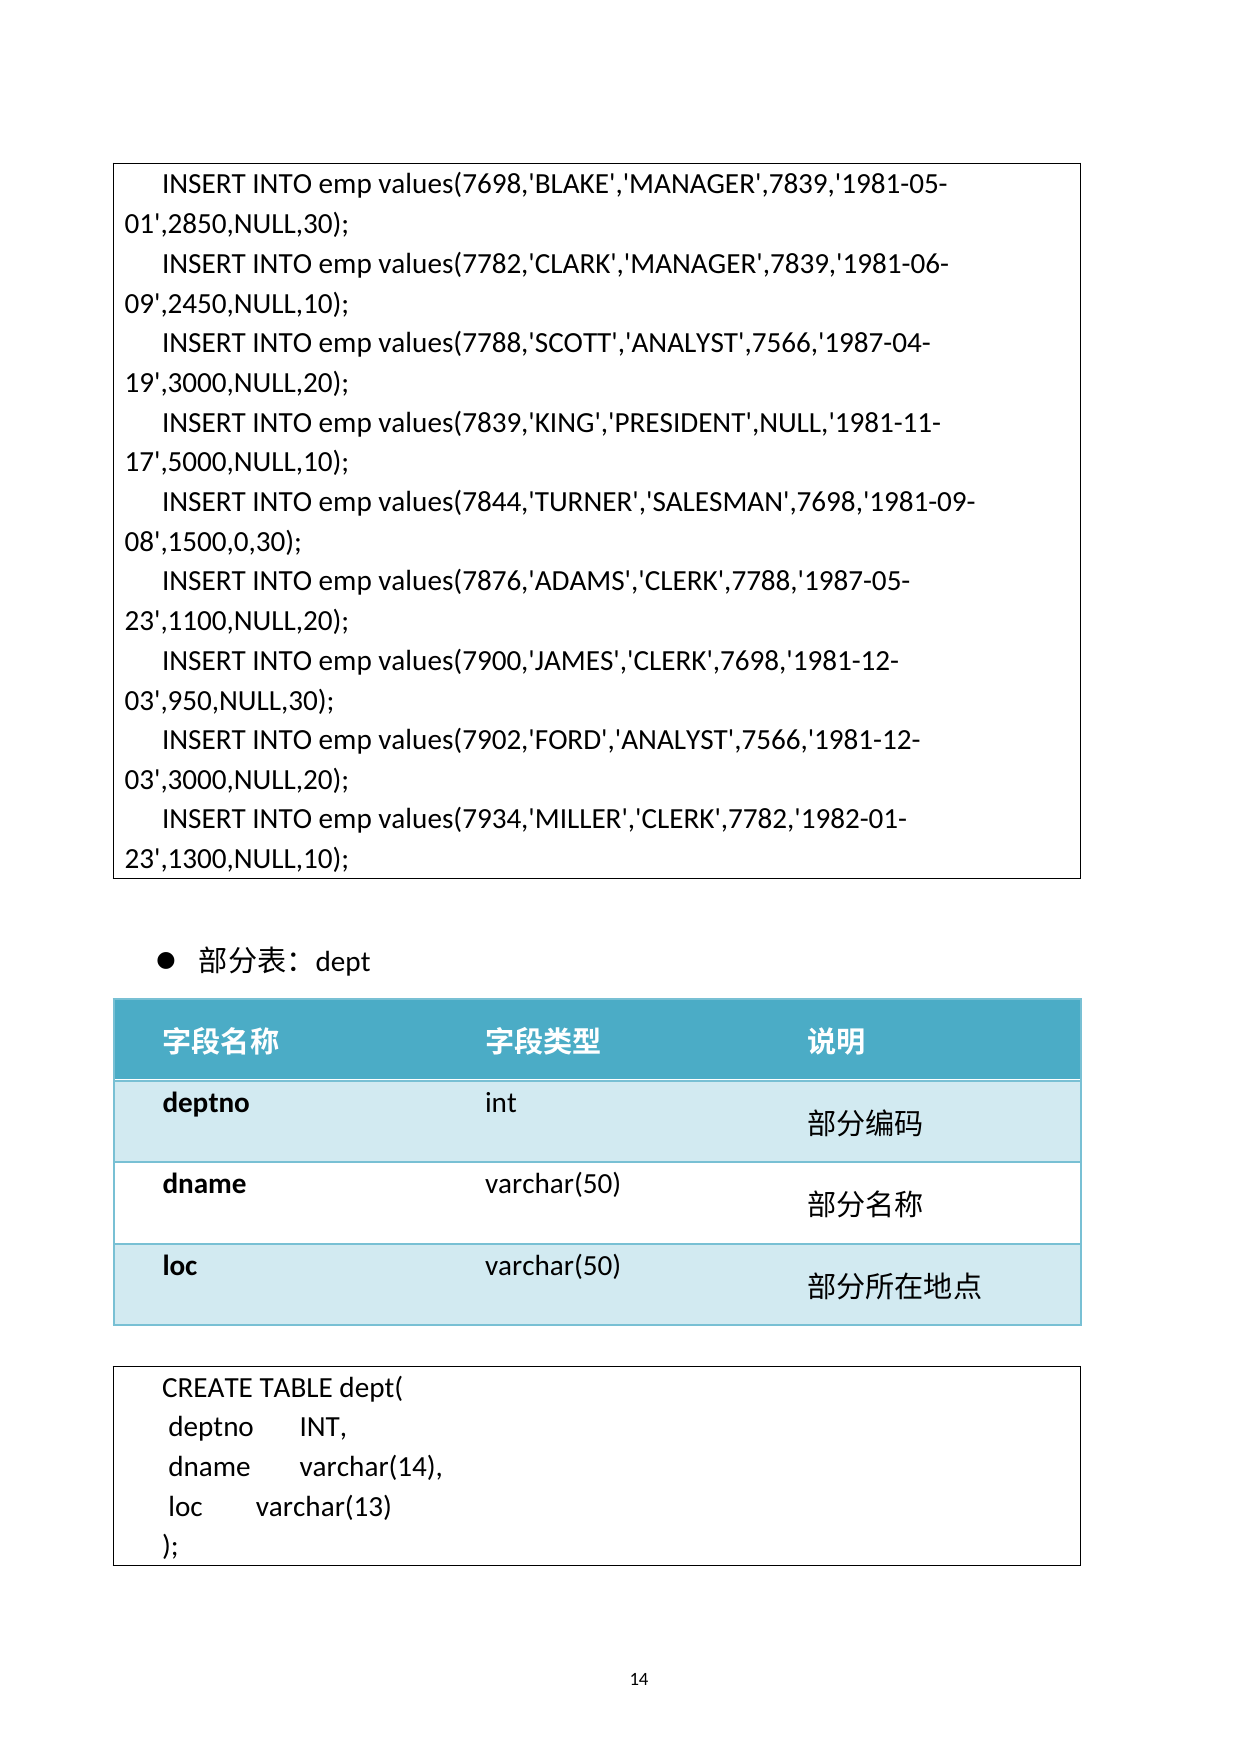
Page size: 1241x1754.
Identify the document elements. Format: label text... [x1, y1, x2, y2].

table_cell varchar(50) [436, 1245, 758, 1324]
table_cell deptno [115, 1082, 436, 1161]
table_cell 部分所在地点 [758, 1245, 1080, 1324]
table_cell int [436, 1082, 758, 1161]
table_cell dname [115, 1163, 436, 1242]
list 部分表：dept [155, 919, 1128, 998]
table_header 字段类型 [436, 1000, 758, 1079]
table_header 字段名称 [115, 1000, 436, 1079]
table_cell varchar(50) [436, 1163, 758, 1242]
table_cell 部分名称 [758, 1163, 1080, 1242]
table_cell 部分编码 [758, 1082, 1080, 1161]
table_header 说明 [758, 1000, 1080, 1079]
table_header CREATE TABLE dept( deptno INT, dname varchar(14), loc varchar(13) ); [114, 1367, 1080, 1565]
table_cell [114, 164, 1080, 878]
table_cell loc [115, 1245, 436, 1324]
